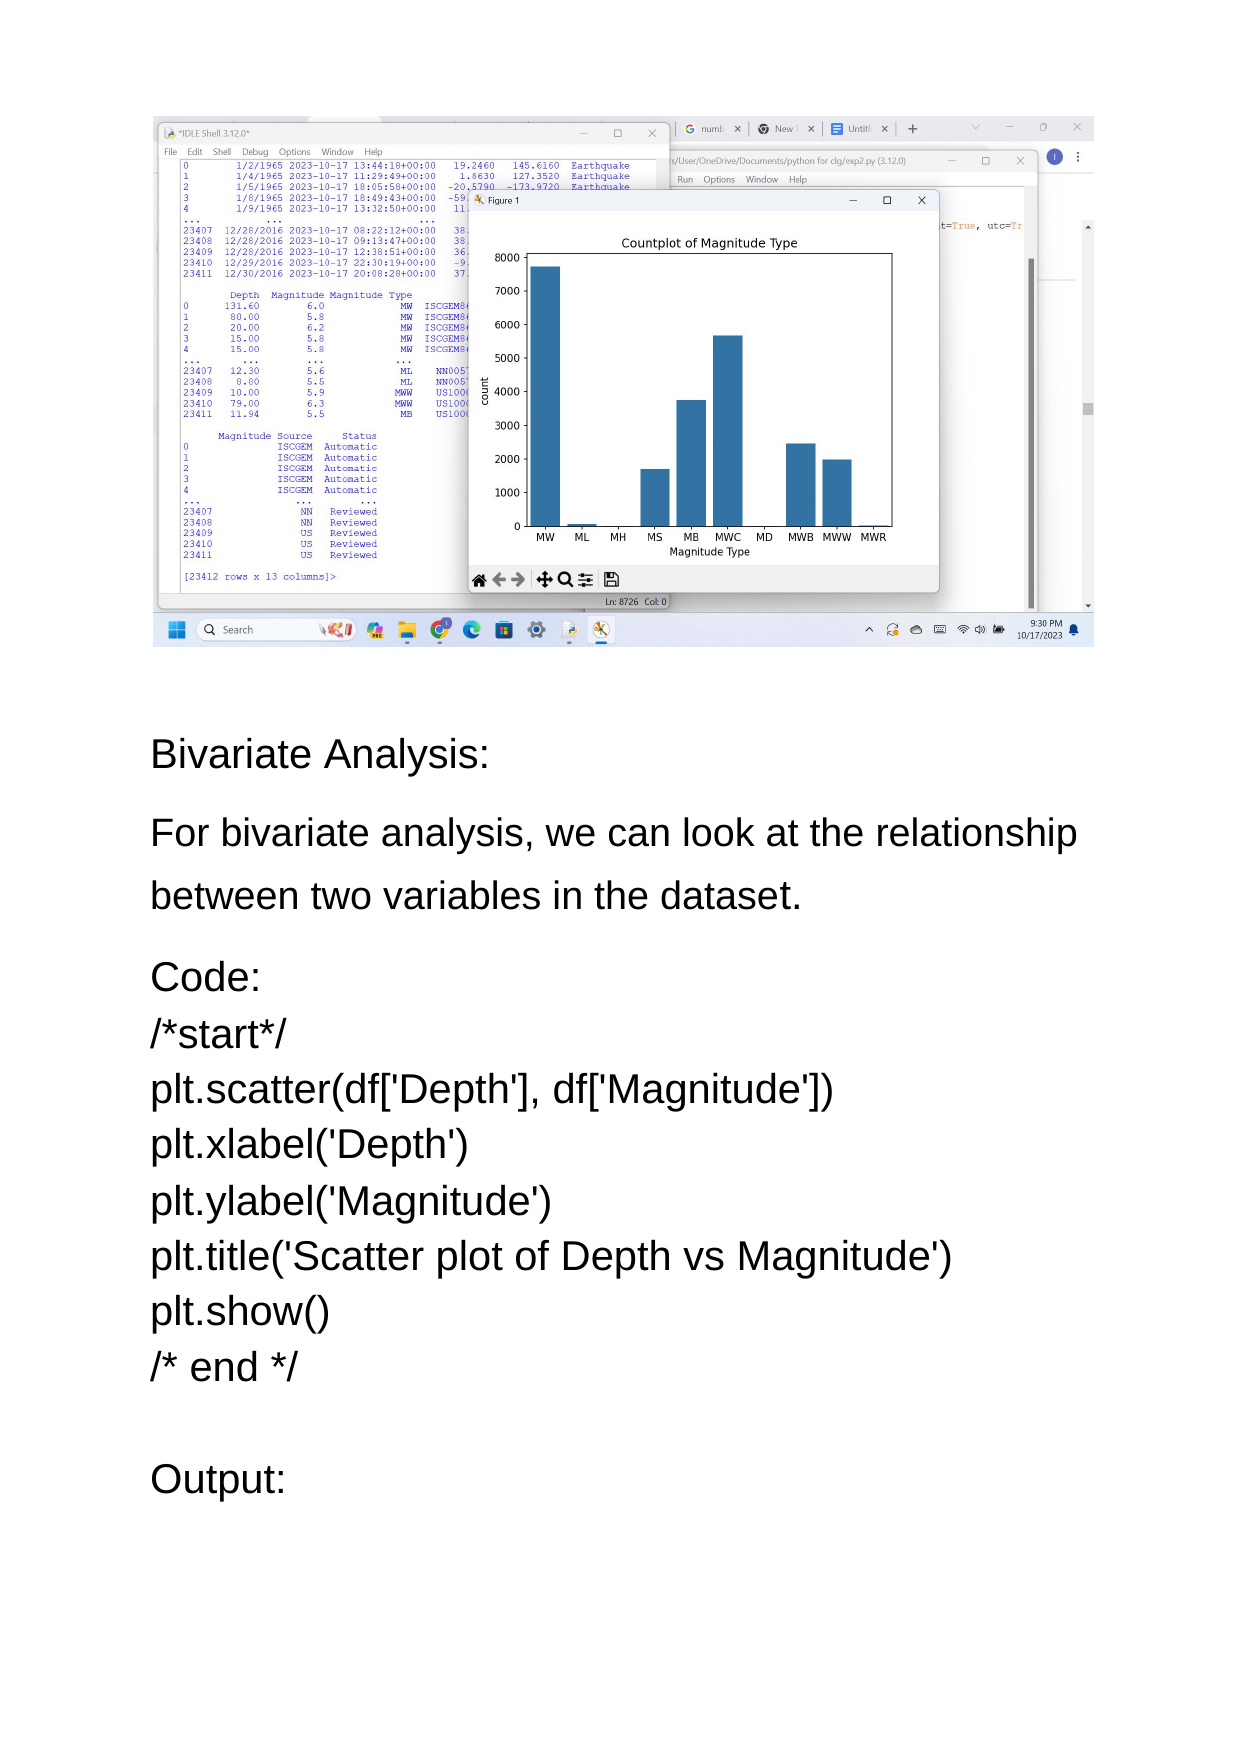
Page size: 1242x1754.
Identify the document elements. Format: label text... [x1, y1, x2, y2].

text plt.scatter(df['Depth'], df['Magnitude']) plt.xlabel('Depth') [150, 1057, 856, 1167]
text Bivariate Analysis: [150, 729, 1151, 777]
text plt.ylabel('Magnitude') [150, 1176, 1151, 1224]
text plt.title('Scatter plot of Depth vs Magnitude') plt.show() [150, 1224, 974, 1334]
text /*start*/ [150, 1009, 1151, 1057]
text Code: [150, 953, 1151, 1001]
picture [153, 116, 1094, 647]
text Output: [150, 1454, 1151, 1502]
text For bivariate analysis, we can look at the relationship between two variables in the dataset. [150, 791, 1099, 918]
text /* end */ [150, 1343, 1151, 1391]
